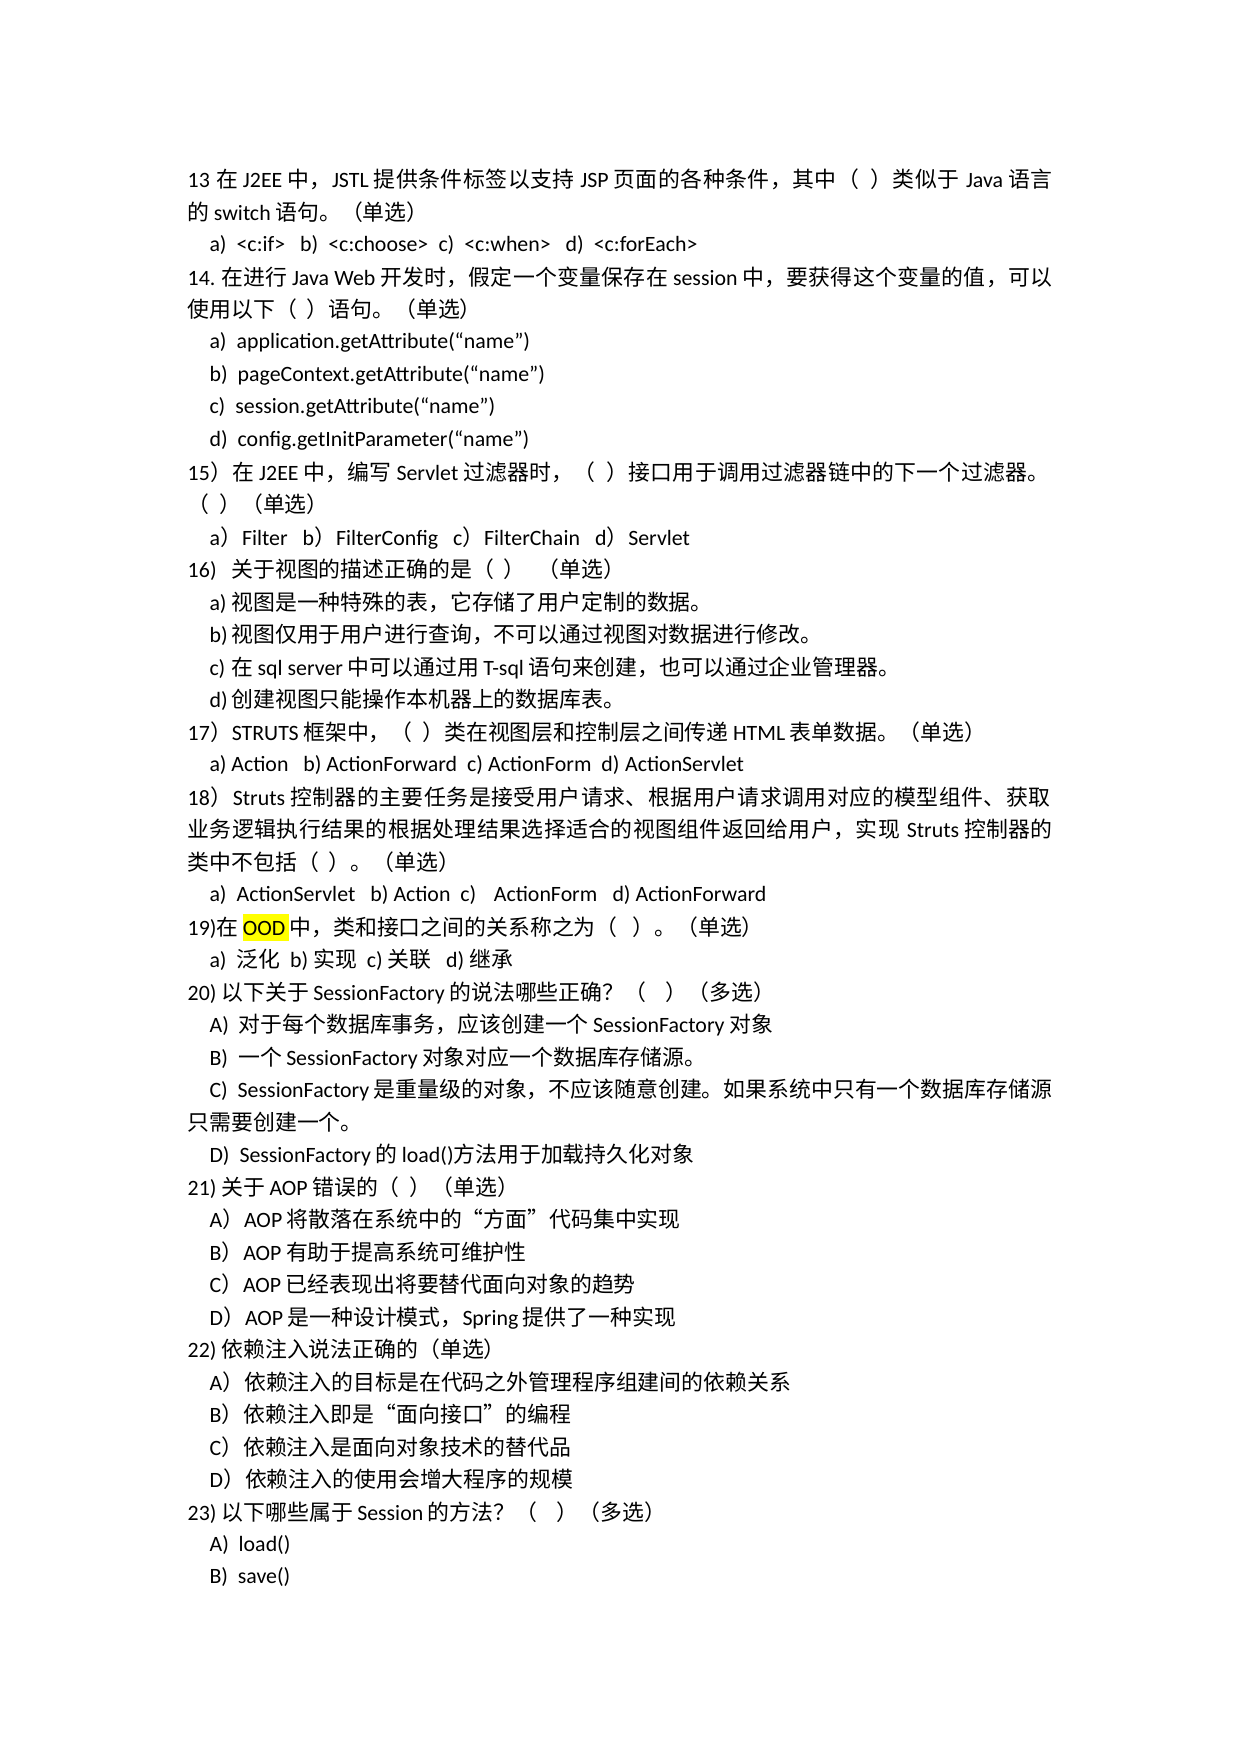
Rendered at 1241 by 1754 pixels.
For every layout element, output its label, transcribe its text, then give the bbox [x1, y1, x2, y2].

text b) 视图仅用于用户进行查询，不可以通过视图对数据进行修改。 [187, 617, 1053, 649]
text 18）Struts控制器的主要任务是接受用户请求、根据用户请求调用对应的模型组件、获取业务逻辑执行结果的根据处理结果选择适合的视图组件返回给用户，实现Struts控制器的类中不包括（ ）。（单选） [187, 779, 1053, 877]
text c) 在sql server中可以通过用T-sql语句来创建，也可以通过企业管理器。 [187, 649, 1053, 682]
text a) application.getAttribute(“name”) [187, 324, 1053, 357]
text B）AOP有助于提高系统可维护性 [187, 1234, 1053, 1267]
text A）AOP将散落在系统中的“方面”代码集中实现 [187, 1202, 1053, 1234]
text 22) 依赖注入说法正确的（单选） [187, 1332, 1053, 1364]
text A) 对于每个数据库事务，应该创建一个SessionFactory对象 [187, 1007, 1053, 1039]
text C）依赖注入是面向对象技术的替代品 [187, 1429, 1053, 1462]
text a) <c:if> b) <c:choose> c) <c:when> d) <c:forEach> 14. 在进行Java Web开发时，假定一个变量保存在session中，要获得这个变量的值，可以使用以下（ ）语句。（单选） [187, 227, 1053, 324]
text a）Filter b）FilterConfig c）FilterChain d）Servlet 16) 关于视图的描述正确的是（ ） （单选） [187, 519, 1053, 584]
text a) Action b) ActionForward c) ActionForm d) ActionServlet [187, 747, 1053, 779]
text B) 一个SessionFactory对象对应一个数据库存储源。 [187, 1039, 1053, 1072]
text C) SessionFactory是重量级的对象，不应该随意创建。如果系统中只有一个数据库存储源只需要创建一个。 [187, 1072, 1053, 1137]
text B）依赖注入即是“面向接口”的编程 [187, 1397, 1053, 1429]
text b) pageContext.getAttribute(“name”) [187, 357, 1053, 389]
text c) session.getAttribute(“name”) [187, 389, 1053, 422]
text d) 创建视图只能操作本机器上的数据库表。 [187, 682, 1053, 714]
text B) save() [187, 1559, 1053, 1592]
text D）AOP是一种设计模式，Spring提供了一种实现 [187, 1299, 1053, 1332]
text a) 视图是一种特殊的表，它存储了用户定制的数据。 [187, 584, 1053, 617]
text a) 泛化 b) 实现 c) 关联 d) 继承 20) 以下关于SessionFactory的说法哪些正确？（ ）（多选） [187, 942, 1053, 1007]
text A）依赖注入的目标是在代码之外管理程序组建间的依赖关系 [187, 1364, 1053, 1397]
text D）依赖注入的使用会增大程序的规模 23) 以下哪些属于Session的方法？（ ）（多选） [187, 1462, 1053, 1527]
text 17）STRUTS框架中，（ ）类在视图层和控制层之间传递HTML表单数据。（单选） [187, 714, 1053, 747]
text D) SessionFactory的load()方法用于加载持久化对象 [187, 1137, 1053, 1169]
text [187, 162, 1053, 227]
text a) ActionServlet b) Action c) ActionForm d) ActionForward 19)在OOD中，类和接口之间的关系称之为（ ）。（单选） [187, 877, 1053, 942]
text 21) 关于AOP错误的（ ）（单选） [187, 1169, 1053, 1202]
text A) load() [187, 1527, 1053, 1559]
text C）AOP已经表现出将要替代面向对象的趋势 [187, 1267, 1053, 1299]
text d) config.getInitParameter(“name”) 15）在J2EE中，编写Servlet过滤器时，（ ）接口用于调用过滤器链中的下一个过滤器。（ ）（单选） [187, 422, 1053, 519]
